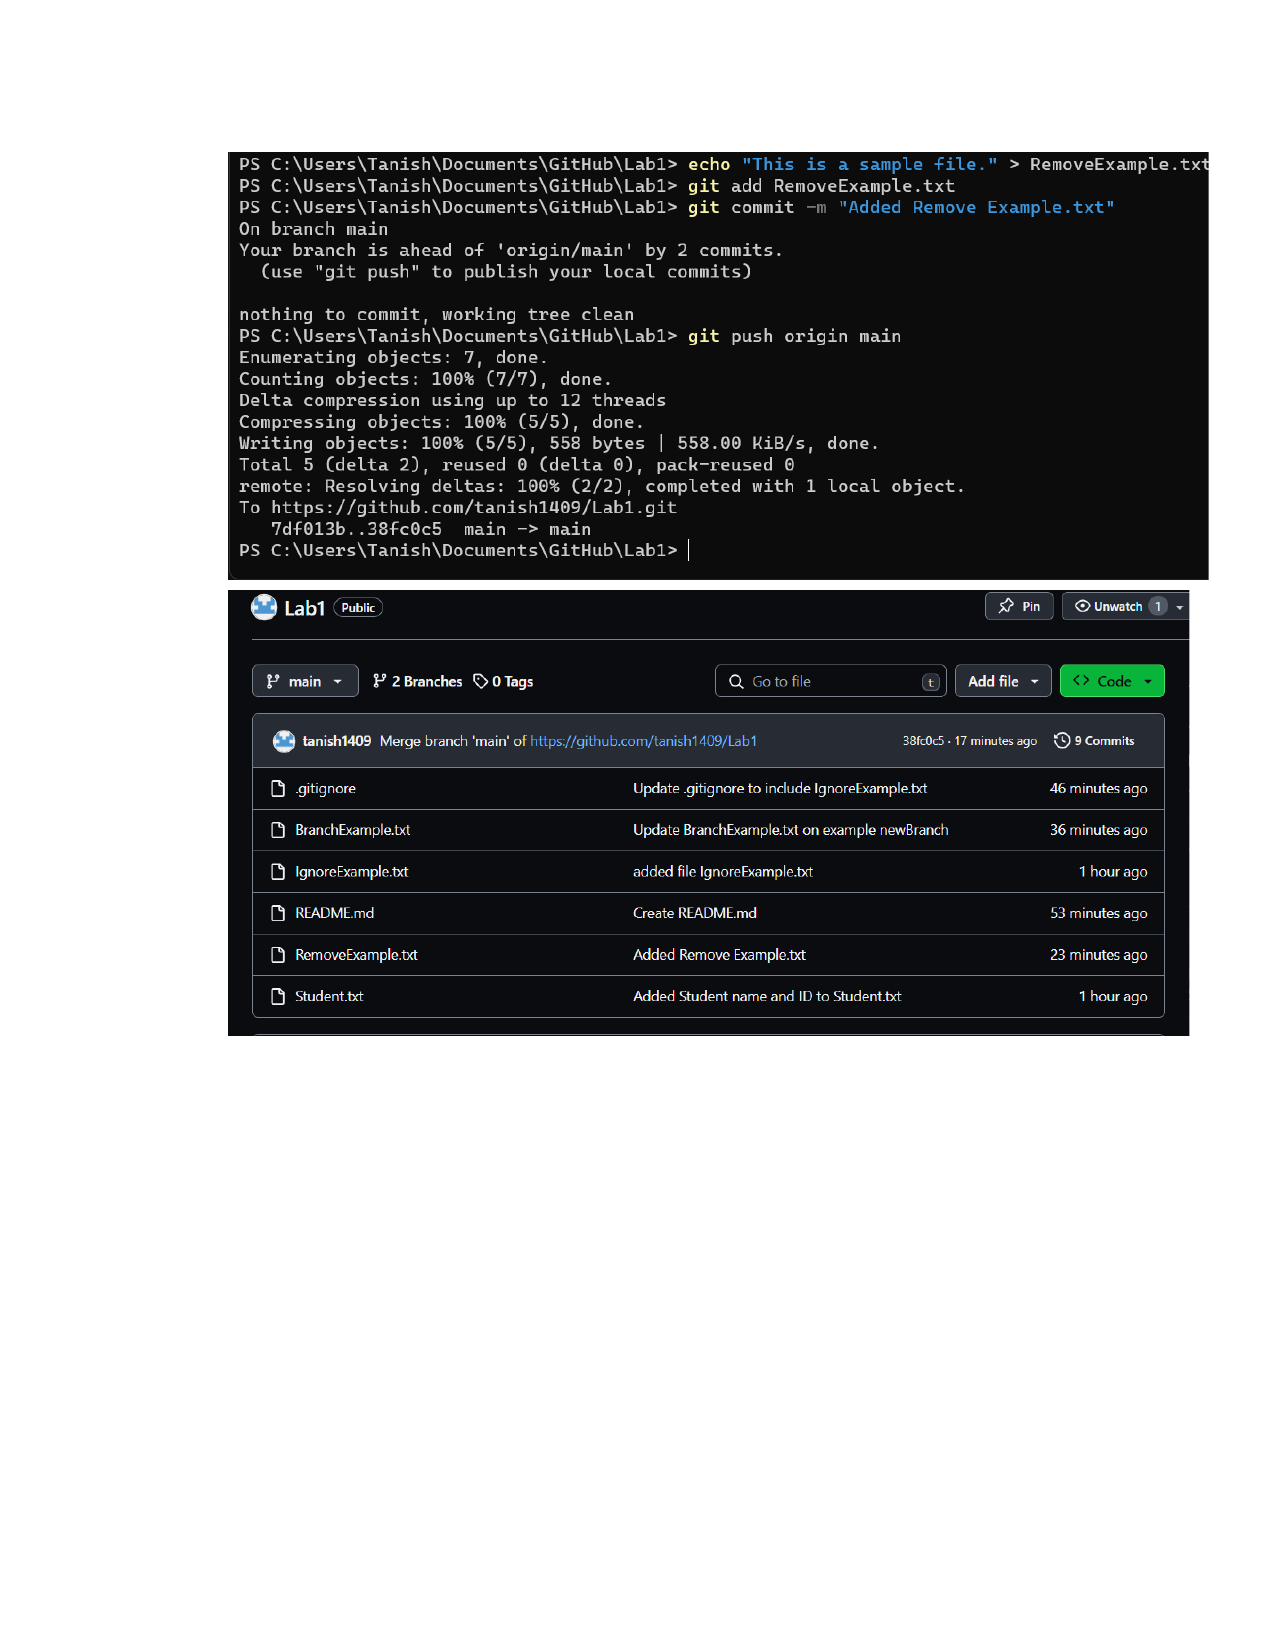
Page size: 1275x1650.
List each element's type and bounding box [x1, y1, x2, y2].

picture [228, 152, 1209, 580]
picture [228, 590, 1190, 1036]
